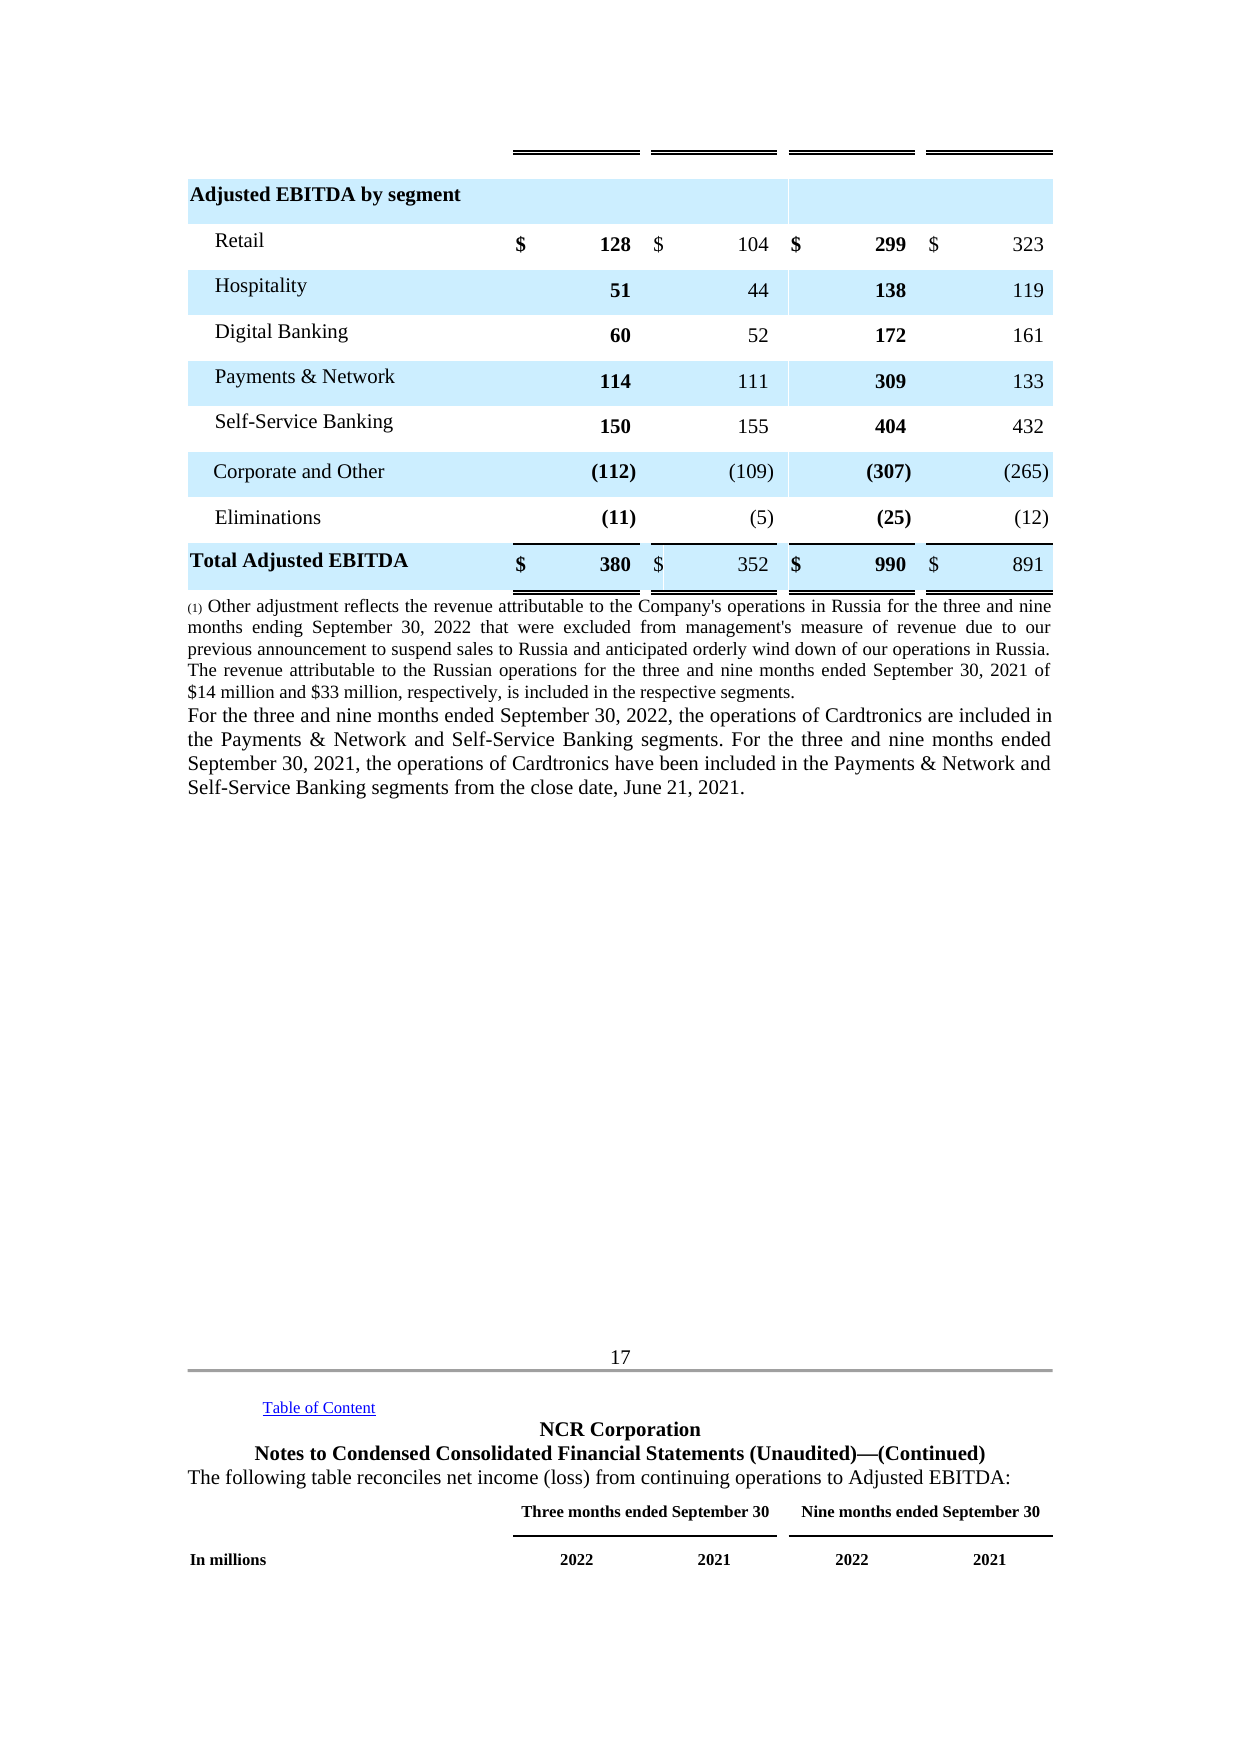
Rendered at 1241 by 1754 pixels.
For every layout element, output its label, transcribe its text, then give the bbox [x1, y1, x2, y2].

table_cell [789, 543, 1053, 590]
text Notes to Condensed Consolidated Financial Statements (Unaudited)—(Continued) [187, 1441, 1053, 1465]
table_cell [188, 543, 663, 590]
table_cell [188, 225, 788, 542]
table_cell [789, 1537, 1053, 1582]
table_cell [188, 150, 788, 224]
text (1) Other adjustment reflects the revenue attributable to the Company's operations in Russia for the three and nine months ending September 30, 2022 that were excluded from management's measure of revenue due to our previous announcement to suspend sales to Russia and anticipated orderly wind down of our operations in Russia. The revenue attributable to the Russian operations for the three and nine months ended September 30, 2021 of $14 million and $33 million, respectively, is included in the respective segments. [187, 595, 1053, 702]
text NCR Corporation [187, 1417, 1053, 1441]
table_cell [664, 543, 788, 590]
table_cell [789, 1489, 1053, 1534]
text The following table reconciles net income (loss) from continuing operations to Adjusted EBITDA: [187, 1465, 1053, 1489]
text 17 [187, 1345, 1053, 1369]
text Table of Content [187, 1398, 1053, 1417]
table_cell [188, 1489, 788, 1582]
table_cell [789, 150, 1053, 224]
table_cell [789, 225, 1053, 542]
text For the three and nine months ended September 30, 2022, the operations of Cardtronics are included in the Payments & Network and Self-Service Banking segments. For the three and nine months ended September 30, 2021, the operations of Cardtronics have been included in the Payments & Network and Self-Service Banking segments from the close date, June 21, 2021. [187, 702, 1053, 799]
